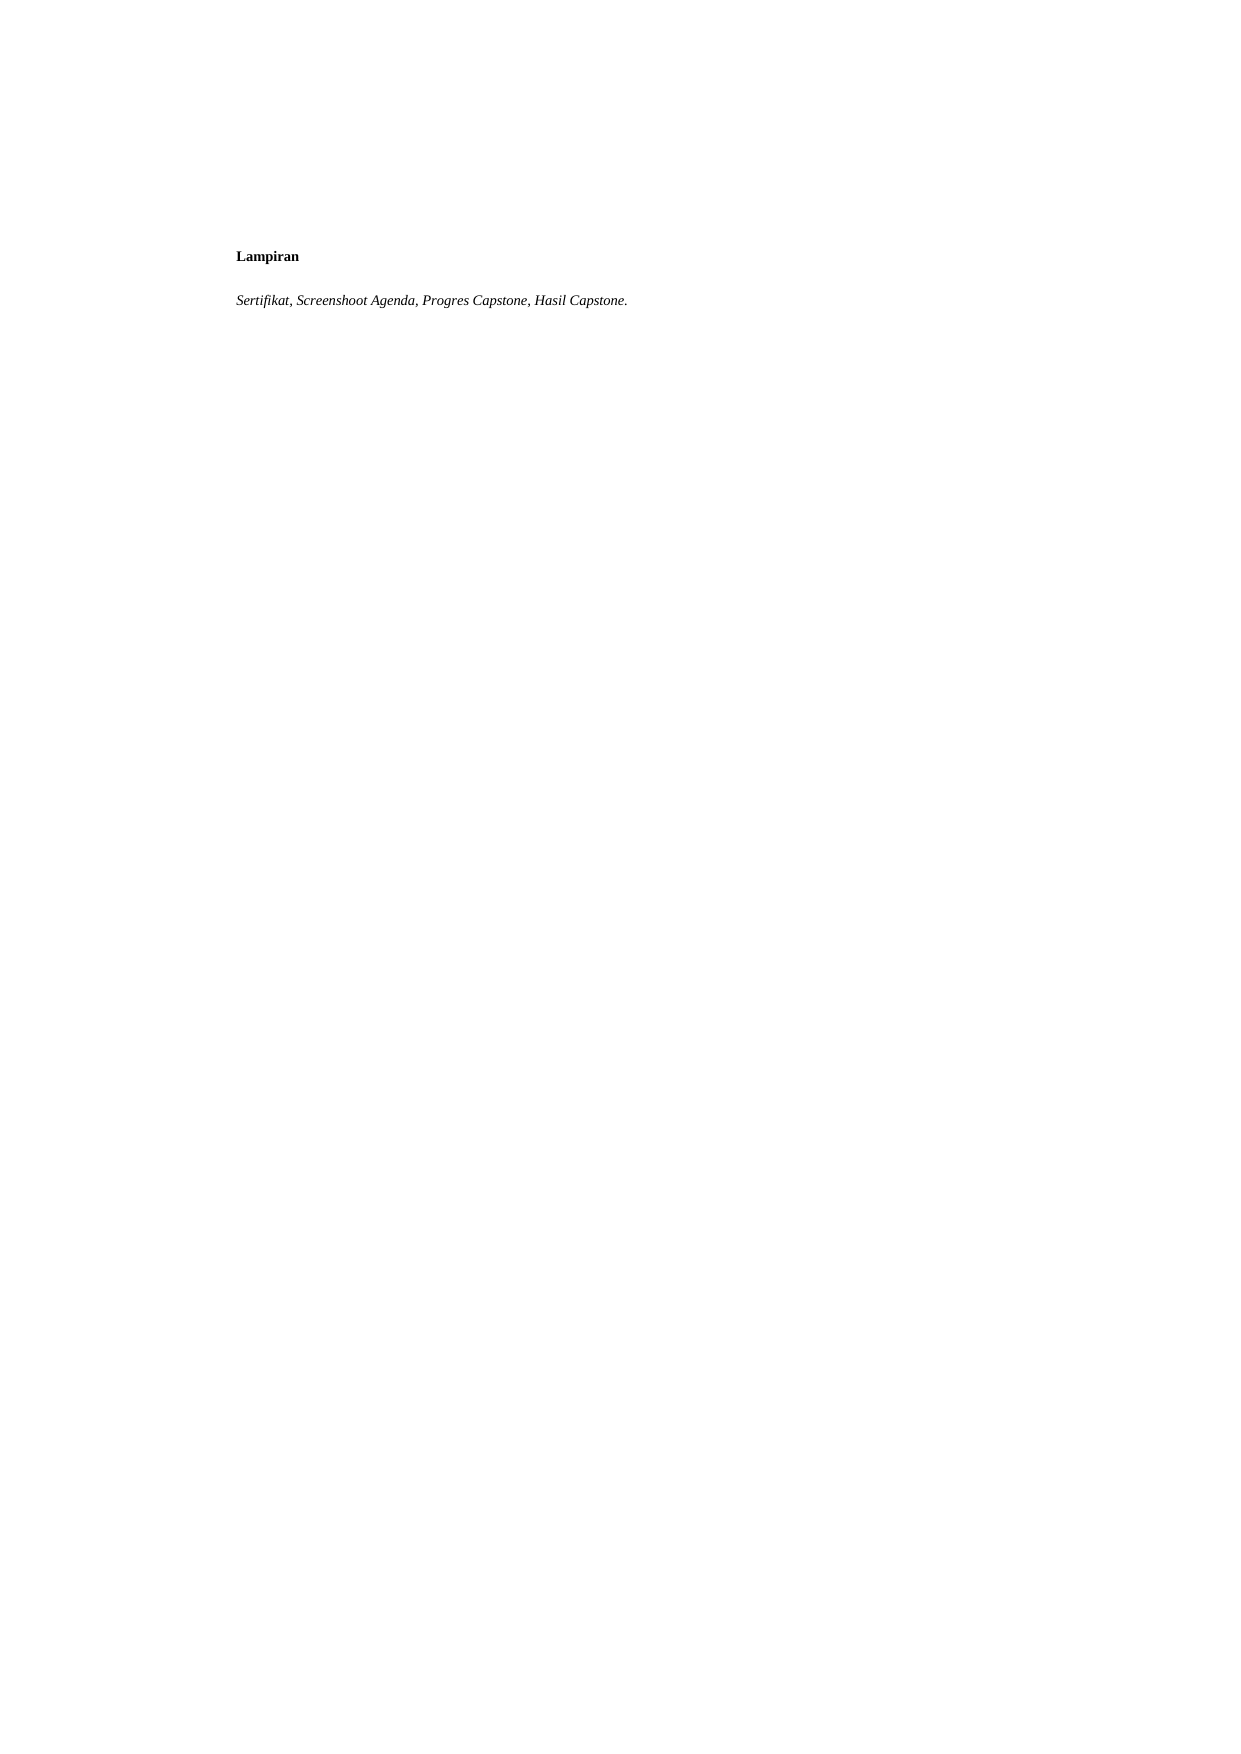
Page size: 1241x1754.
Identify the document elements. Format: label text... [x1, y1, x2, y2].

subtitle Lampiran [236, 236, 1063, 265]
text Sertifikat, Screenshoot Agenda, Progres Capstone, Hasil Capstone. [236, 279, 1063, 308]
